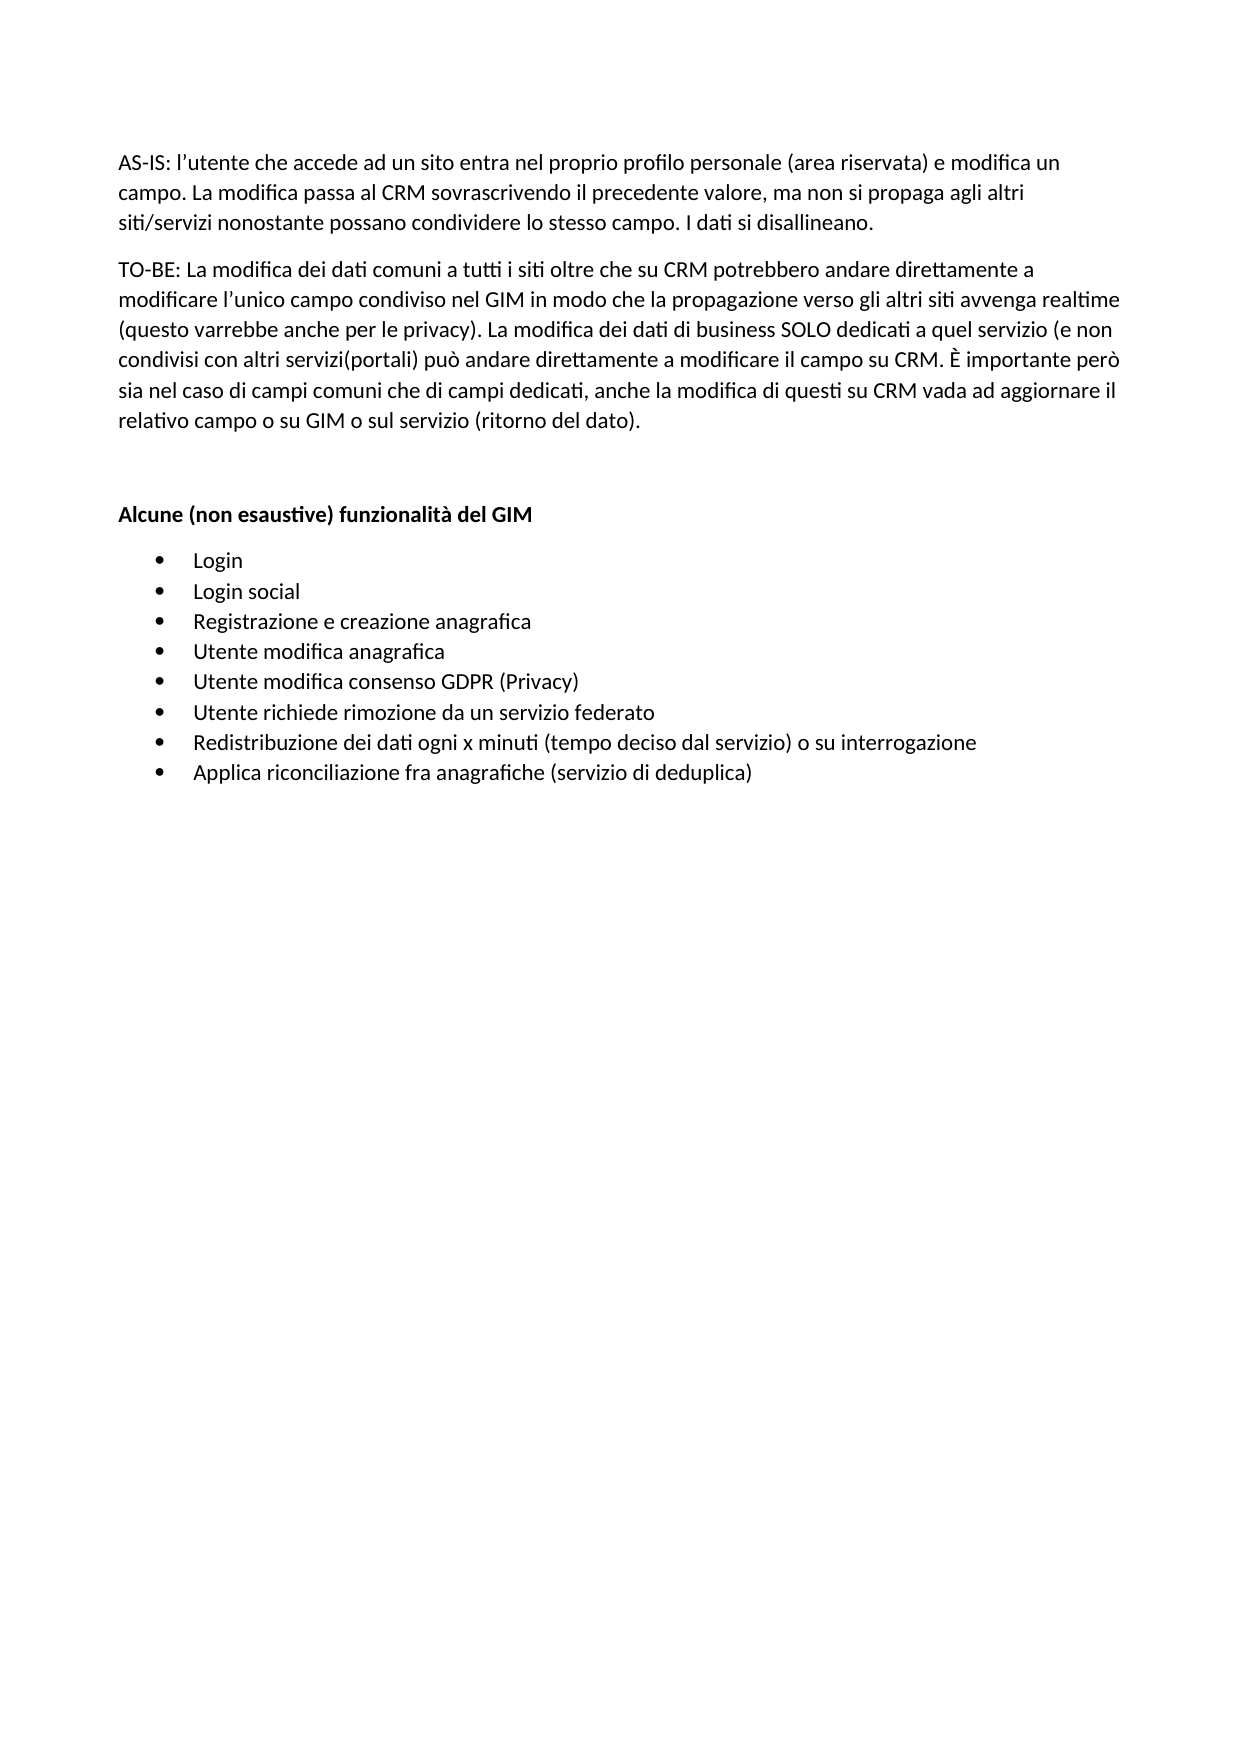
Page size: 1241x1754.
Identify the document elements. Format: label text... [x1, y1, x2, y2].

text Alcune (non esaustive) funzionalità del GIM [118, 500, 1122, 528]
text TO-BE: La modifica dei dati comuni a tutti i siti oltre che su CRM potrebbero andare direttamente a modificare l’unico campo condiviso nel GIM in modo che la propagazione verso gli altri siti avvenga realtime (questo varrebbe anche per le privacy). La modifica dei dati di business SOLO dedicati a quel servizio (e non condivisi con altri servizi(portali) può andare direttamente a modificare il campo su CRM. È importante però sia nel caso di campi comuni che di campi dedicati, anche la modifica di questi su CRM vada ad aggiornare il relativo campo o su GIM o sul servizio (ritorno del dato). [118, 255, 1122, 434]
list Login social [156, 577, 1122, 605]
list Redistribuzione dei dati ogni x minuti (tempo deciso dal servizio) o su interrogazione [156, 728, 1122, 756]
list Utente richiede rimozione da un servizio federato [156, 698, 1122, 726]
list Registrazione e creazione anagrafica [156, 607, 1122, 635]
list Applica riconciliazione fra anagrafiche (servizio di deduplica) [156, 758, 1122, 816]
list Utente modifica consenso GDPR (Privacy) [156, 667, 1122, 695]
list Utente modifica anagrafica [156, 637, 1122, 665]
list Login [156, 547, 1122, 574]
text AS-IS: l’utente che accede ad un sito entra nel proprio profilo personale (area riservata) e modifica un campo. La modifica passa al CRM sovrascrivendo il precedente valore, ma non si propaga agli altri siti/servizi nonostante possano condividere lo stesso campo. I dati si disallineano. [118, 148, 1122, 236]
